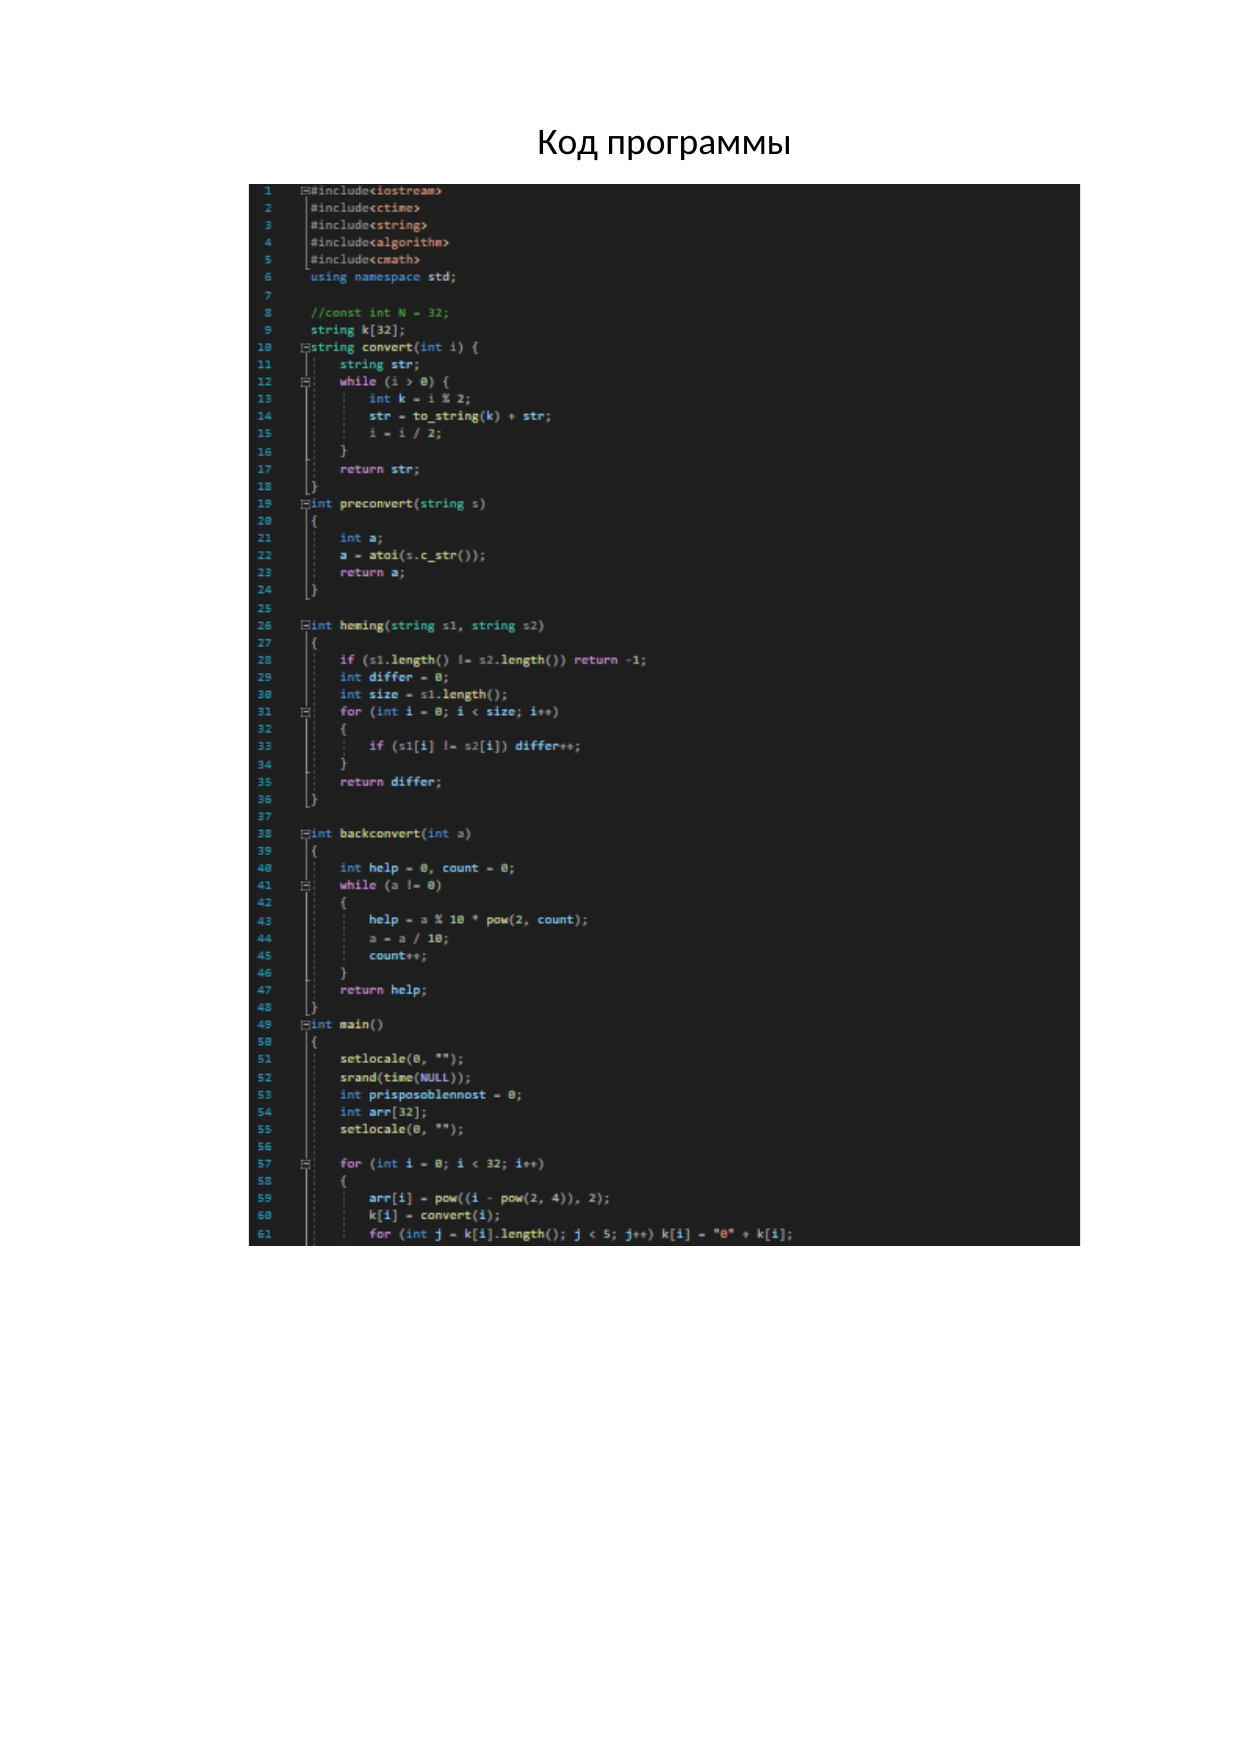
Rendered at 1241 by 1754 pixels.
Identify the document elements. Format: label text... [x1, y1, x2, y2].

text Код программы [177, 118, 1152, 164]
picture [248, 184, 1080, 1246]
